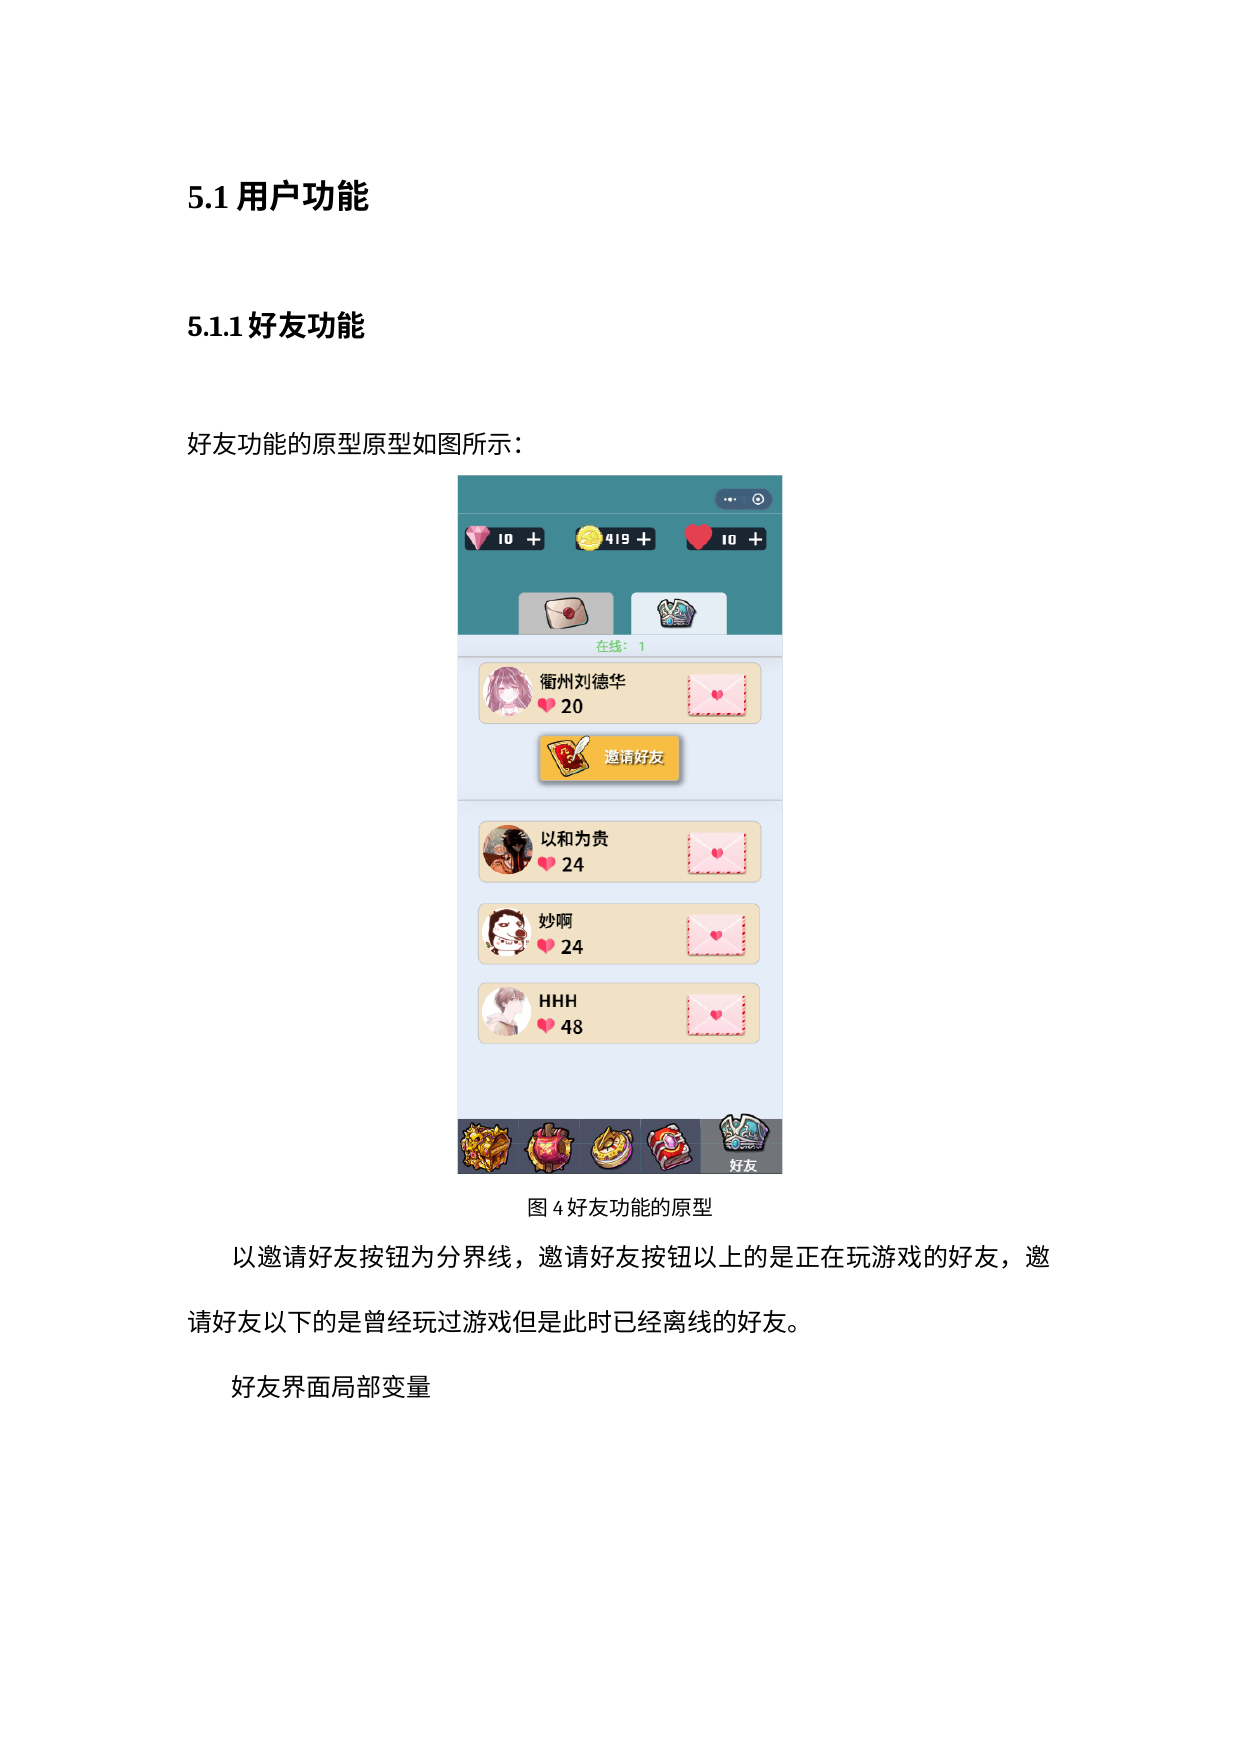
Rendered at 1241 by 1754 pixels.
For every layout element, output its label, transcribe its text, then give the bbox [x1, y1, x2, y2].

subtitle 5.1用户功能 [187, 162, 1053, 227]
text 好友功能的原型原型如图所示： [187, 410, 1053, 475]
subtitle 5.1.1好友功能 [187, 291, 1053, 356]
text 图 4好友功能的原型 [187, 1190, 1053, 1223]
text 以邀请好友按钮为分界线，邀请好友按钮以上的是正在玩游戏的好友，邀请好友以下的是曾经玩过游戏但是此时已经离线的好友。 [187, 1223, 1053, 1353]
picture [457, 475, 783, 1174]
text 好友界面局部变量 [187, 1353, 1053, 1418]
